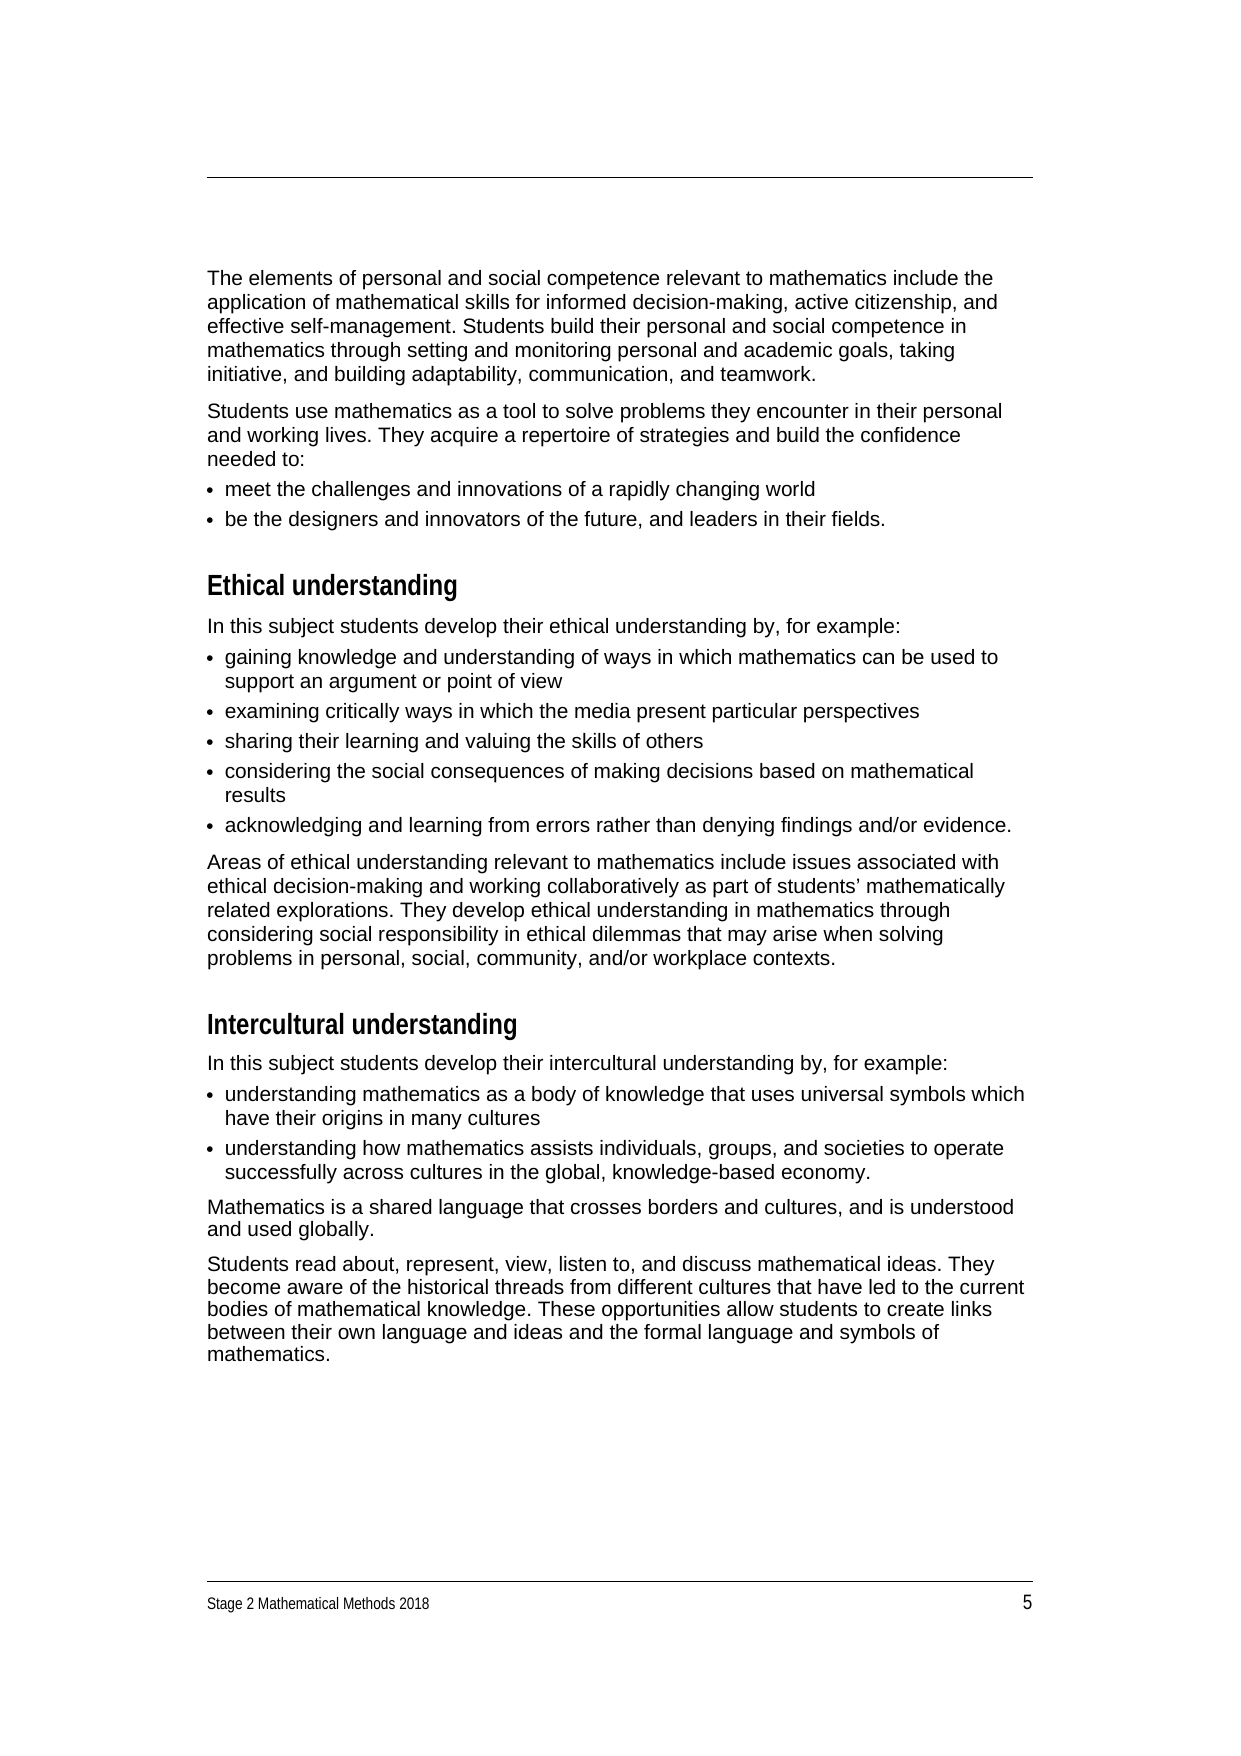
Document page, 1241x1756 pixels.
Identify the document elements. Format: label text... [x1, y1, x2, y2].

text understanding mathematics as a body of knowledge that uses universal symbols which have their origins in many cultures [207, 1082, 1033, 1129]
text considering the social consequences of making decisions based on mathematical results [207, 759, 1033, 807]
text The elements of personal and social competence relevant to mathematics include the application of mathematical skills for informed decision-making, active citizenship, and effective self-management. Students build their personal and social competence in mathematics through setting and monitoring personal and academic goals, taking initiative, and building adaptability, communication, and teamwork. [207, 266, 1033, 386]
text Students read about, represent, view, listen to, and discuss mathematical ideas. They become aware of the historical threads from different cultures that have led to the current bodies of mathematical knowledge. These opportunities allow students to create links between their own language and ideas and the formal language and symbols of mathematics. [207, 1254, 1033, 1366]
text In this subject students develop their intercultural understanding by, for example: [207, 1053, 1033, 1075]
text Ethical understanding [207, 568, 1033, 602]
text acknowledging and learning from errors rather than denying findings and/or evidence. [207, 813, 1033, 837]
text In this subject students develop their ethical understanding by, for example: [207, 614, 1033, 638]
text meet the challenges and innovations of a rapidly changing world [207, 477, 1033, 501]
text Students use mathematics as a tool to solve problems they encounter in their personal and working lives. They acquire a repertoire of strategies and build the confidence needed to: [207, 398, 1033, 470]
text sharing their learning and valuing the skills of others [207, 729, 1033, 753]
text understanding how mathematics assists individuals, groups, and societies to operate successfully across cultures in the global, knowledge-based economy. [207, 1136, 1033, 1184]
text Mathematics is a shared language that crosses borders and cultures, and is understood and used globally. [207, 1196, 1033, 1241]
text Intercultural understanding [207, 1007, 1033, 1040]
text gaining knowledge and understanding of ways in which mathematics can be used to support an argument or point of view [207, 644, 1033, 692]
text be the designers and innovators of the future, and leaders in their fields. [207, 507, 1033, 531]
text Areas of ethical understanding relevant to mathematics include issues associated with ethical decision-making and working collaboratively as part of students’ mathematically related explorations. They develop ethical understanding in mathematics through considering social responsibility in ethical dilemmas that may arise when solving problems in personal, social, community, and/or workplace contexts. [207, 850, 1033, 969]
text examining critically ways in which the media present particular perspectives [207, 699, 1033, 723]
